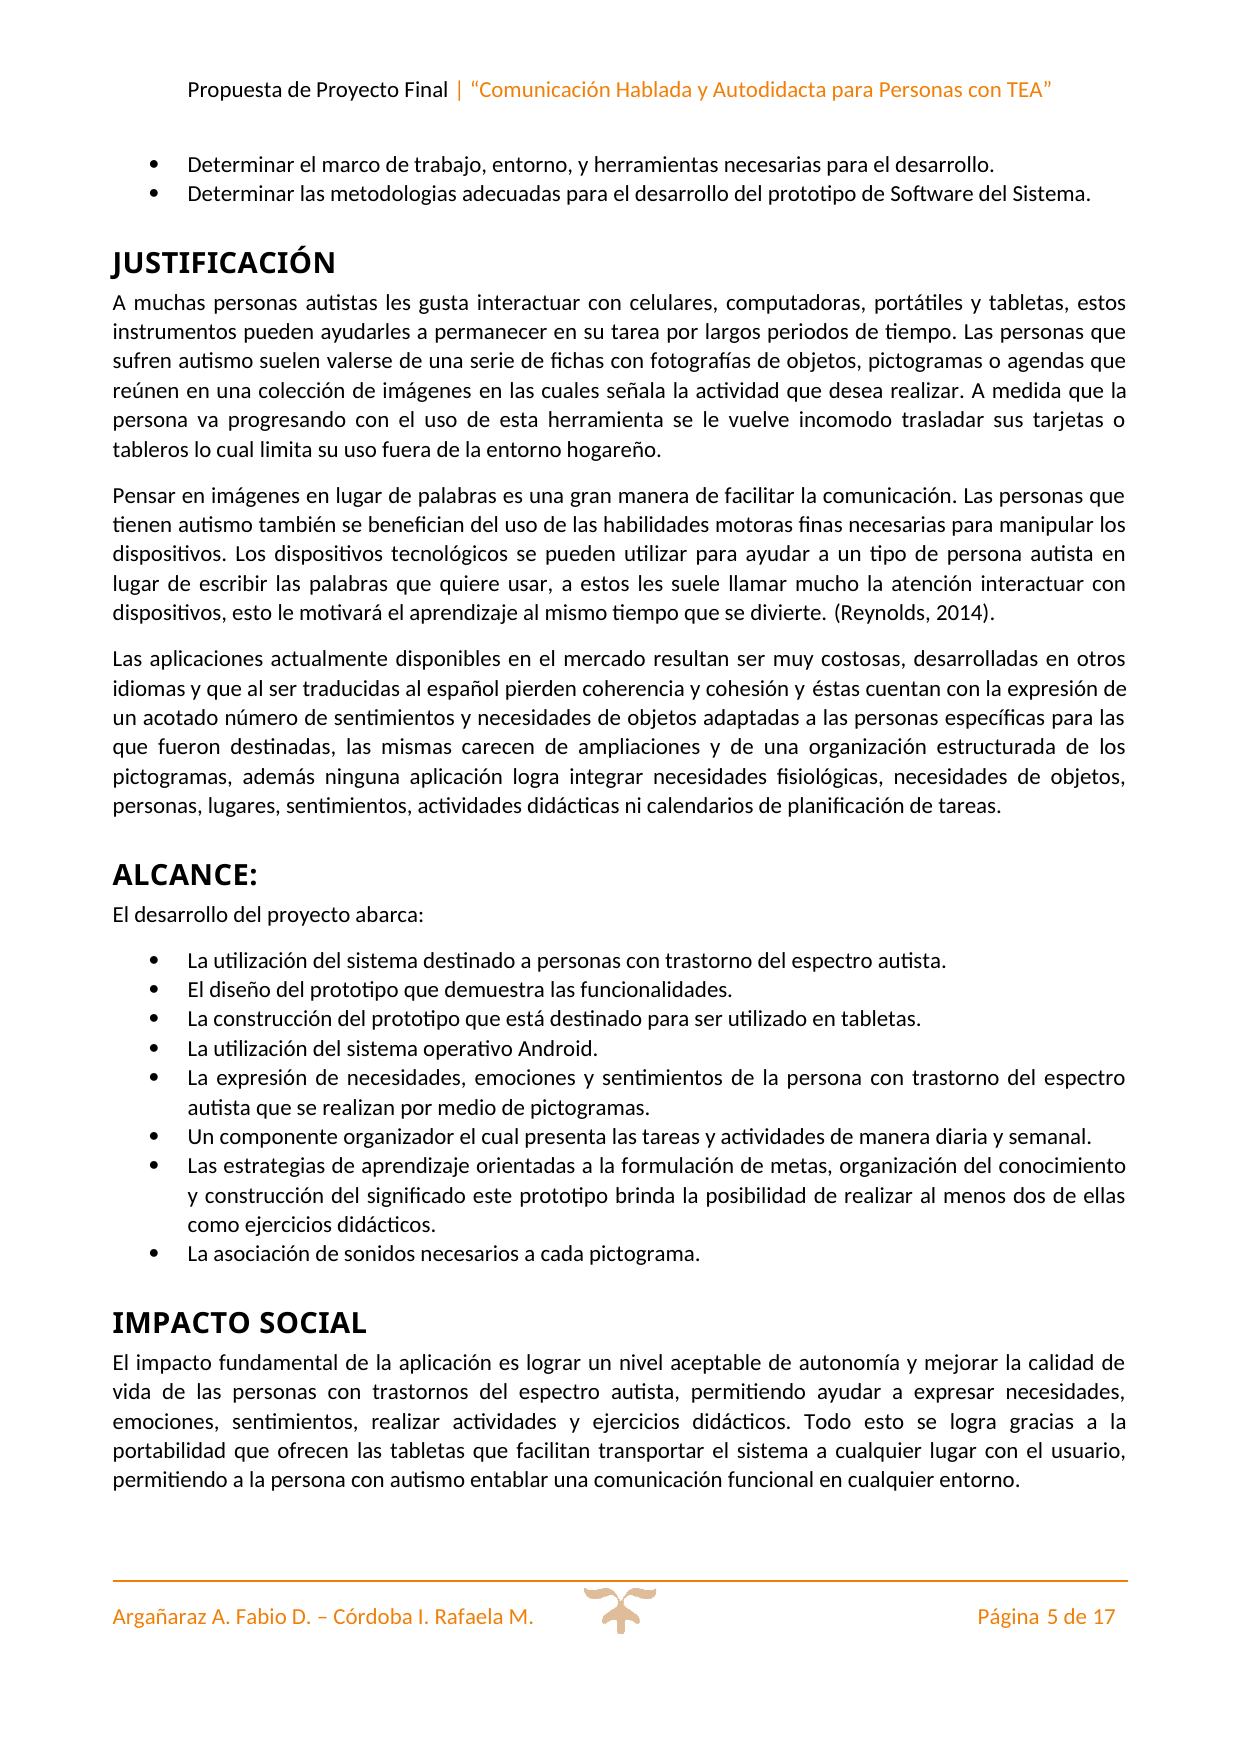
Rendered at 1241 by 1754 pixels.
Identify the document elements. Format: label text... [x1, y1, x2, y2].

list Determinar las metodologias adecuadas para el desarrollo del prototipo de Software del Sistema. [150, 179, 1128, 207]
text A muchas personas autistas les gusta interactuar con celulares, computadoras, portátiles y tabletas, estos instrumentos pueden ayudarles a permanecer en su tarea por largos periodos de tiempo. Las personas que sufren autismo suelen valerse de una serie de fichas con fotografías de objetos, pictogramas o agendas que reúnen en una colección de imágenes en las cuales señala la actividad que desea realizar. A medida que la persona va progresando con el uso de esta herramienta se le vuelve incomodo trasladar sus tarjetas o tableros lo cual limita su uso fuera de la entorno hogareño. [112, 288, 1128, 463]
list La construcción del prototipo que está destinado para ser utilizado en tabletas. [150, 1004, 1128, 1033]
list Un componente organizador el cual presenta las tareas y actividades de manera diaria y semanal. [150, 1122, 1128, 1150]
text Pensar en imágenes en lugar de palabras es una gran manera de facilitar la comunicación. Las personas que tienen autismo también se benefician del uso de las habilidades motoras finas necesarias para manipular los dispositivos. Los dispositivos tecnológicos se pueden utilizar para ayudar a un tipo de persona autista en lugar de escribir las palabras que quiere usar, a estos les suele llamar mucho la atención interactuar con dispositivos, esto le motivará el aprendizaje al mismo tiempo que se divierte. . [112, 523, 1128, 626]
list La utilización del sistema operativo Android. [150, 1034, 1128, 1062]
list La utilización del sistema destinado a personas con trastorno del espectro autista. [150, 946, 1128, 974]
list Las estrategias de aprendizaje orientadas a la formulación de metas, organización del conocimiento y construcción del significado este prototipo brinda la posibilidad de realizar al menos dos de ellas como ejercicios didácticos. [150, 1151, 1128, 1238]
list La asociación de sonidos necesarios a cada pictograma. [150, 1239, 1128, 1268]
text Las aplicaciones actualmente disponibles en el mercado resultan ser muy costosas, desarrolladas en otros idiomas y que al ser traducidas al español pierden coherencia y cohesión y éstas cuentan con la expresión de un acotado número de sentimientos y necesidades de objetos adaptadas a las personas específicas para las que fueron destinadas, las mismas carecen de ampliaciones y de una organización estructurada de los pictogramas, además ninguna aplicación logra integrar necesidades fisiológicas, necesidades de objetos, personas, lugares, sentimientos, actividades didácticas ni calendarios de planificación de tareas. [112, 644, 1128, 819]
subtitle Justificación [112, 242, 1128, 282]
text El impacto fundamental de la aplicación es lograr un nivel aceptable de autonomía y mejorar la calidad de vida de las personas con trastornos del espectro autista, permitiendo ayudar a expresar necesidades, emociones, sentimientos, realizar actividades y ejercicios didácticos. Todo esto se logra gracias a la portabilidad que ofrecen las tabletas que facilitan transportar el sistema a cualquier lugar con el usuario, permitiendo a la persona con autismo entablar una comunicación funcional en cualquier entorno. [112, 1348, 1128, 1494]
list Determinar el marco de trabajo, entorno, y herramientas necesarias para el desarrollo. [150, 150, 1128, 178]
list El diseño del prototipo que demuestra las funcionalidades. [150, 975, 1128, 1003]
list La expresión de necesidades, emociones y sentimientos de la persona con trastorno del espectro autista que se realizan por medio de pictogramas. [150, 1063, 1128, 1121]
subtitle Impacto social [112, 1302, 1128, 1342]
subtitle ALCANCE: [112, 854, 1128, 894]
text El desarrollo del proyecto abarca: [112, 900, 1128, 928]
